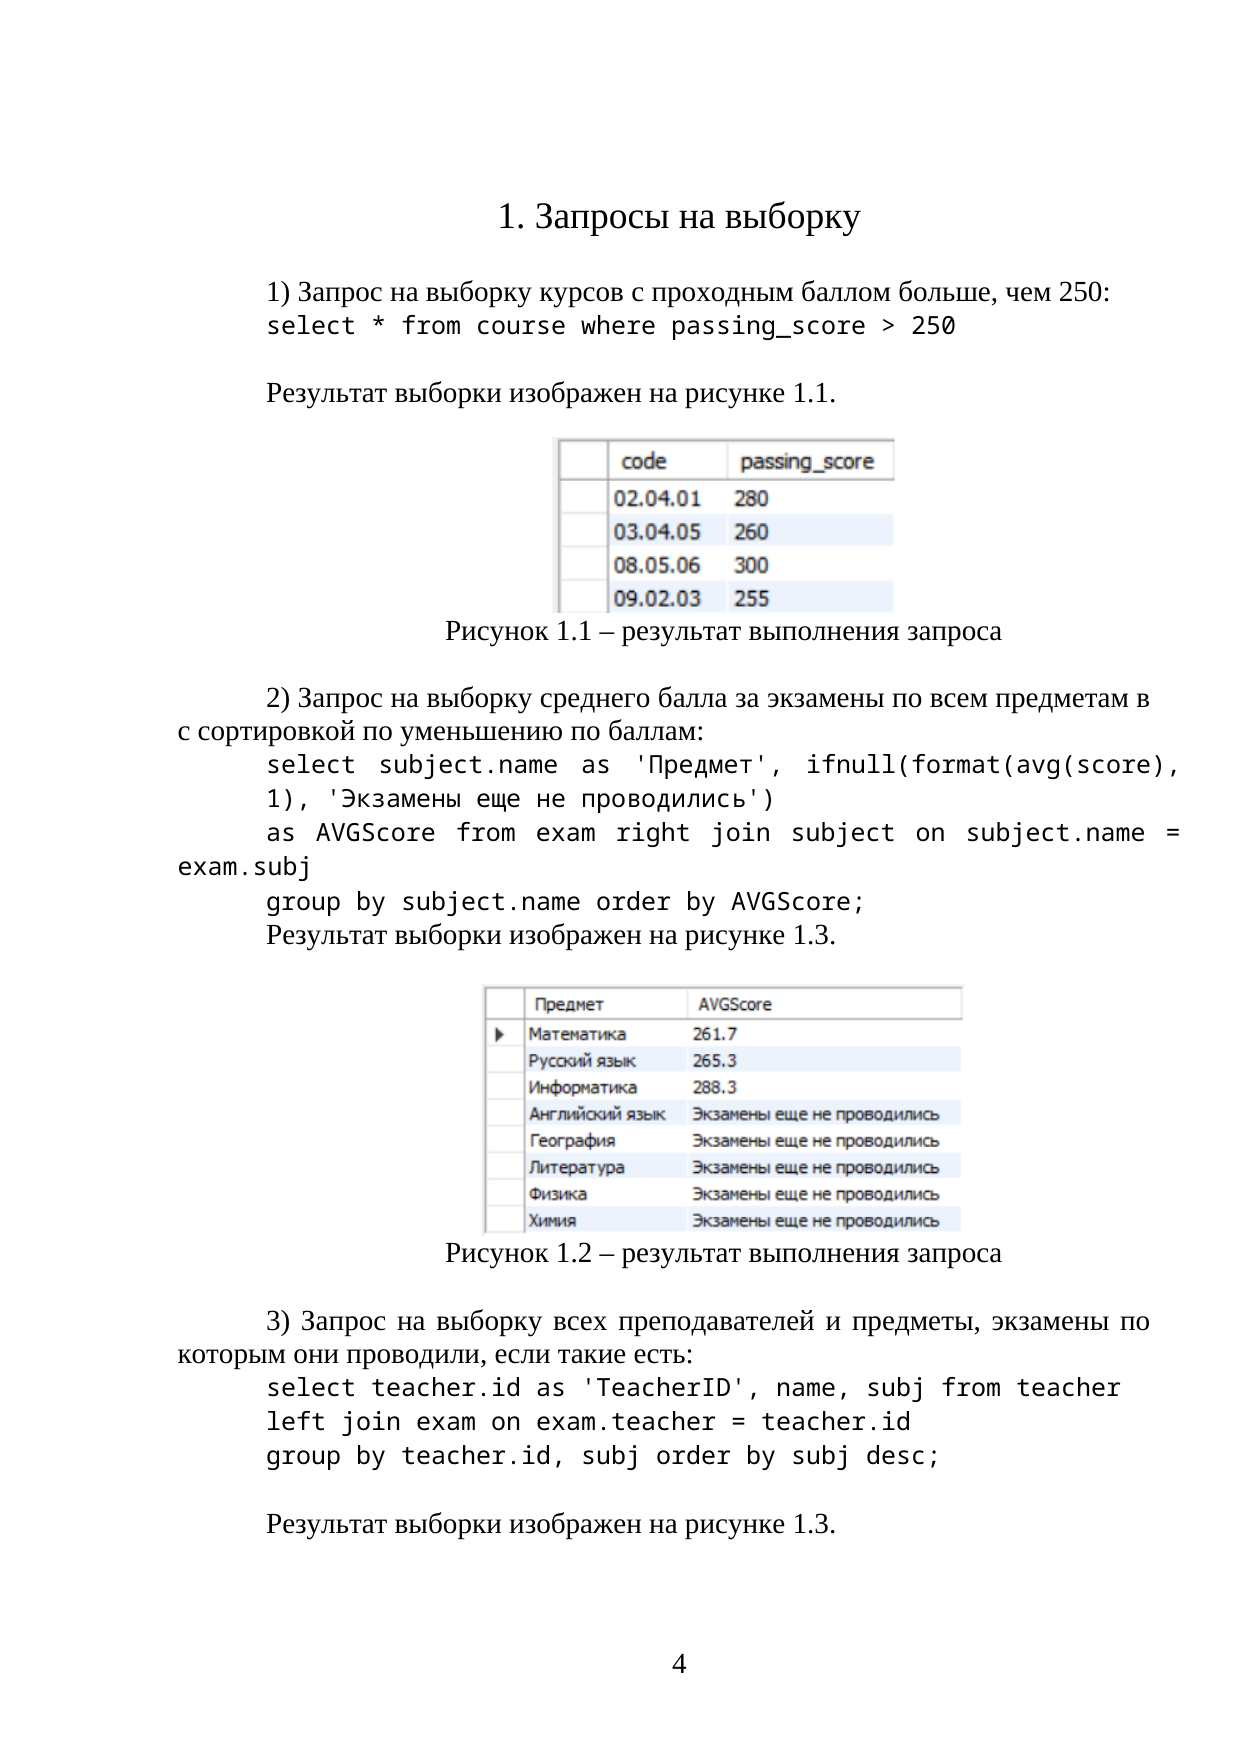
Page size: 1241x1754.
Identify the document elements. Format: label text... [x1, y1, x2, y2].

text Результат выборки изображен на рисунке 1.1. [177, 375, 1181, 409]
text left join exam on exam.teacher = teacher.id [177, 1404, 1181, 1438]
text Рисунок 1.1 – результат выполнения запроса [177, 613, 1181, 646]
picture [481, 984, 966, 1236]
text select * from course where passing_score > 250 [177, 307, 1181, 341]
text as AVGScore from exam right join subject on subject.name = exam.subj [177, 815, 1181, 883]
text 1) Запрос на выборку курсов с проходным баллом больше, чем 250: [177, 274, 1152, 307]
text Результат выборки изображен на рисунке 1.3. [177, 917, 1181, 951]
text group by subject.name order by AVGScore; [177, 883, 1181, 917]
text group by teacher.id, subj order by subj desc; [177, 1438, 1181, 1472]
picture [552, 437, 895, 613]
text select teacher.id as 'TeacherID', name, subj from teacher [177, 1370, 1181, 1404]
text Рисунок 1.2 – результат выполнения запроса [177, 1236, 1181, 1269]
text Результат выборки изображен на рисунке 1.3. [177, 1506, 1181, 1539]
subtitle 1. Запросы на выборку [177, 193, 1181, 236]
text select subject.name as 'Предмет', ifnull(format(avg(score), 1), 'Экзамены еще не проводились') [266, 747, 1181, 815]
text 2) Запрос на выборку среднего балла за экзамены по всем предметам в c сортировкой по уменьшению по баллам: [177, 680, 1152, 747]
text 3) Запрос на выборку всех преподавателей и предметы, экзамены по которым они проводили, если такие есть: [177, 1303, 1152, 1370]
